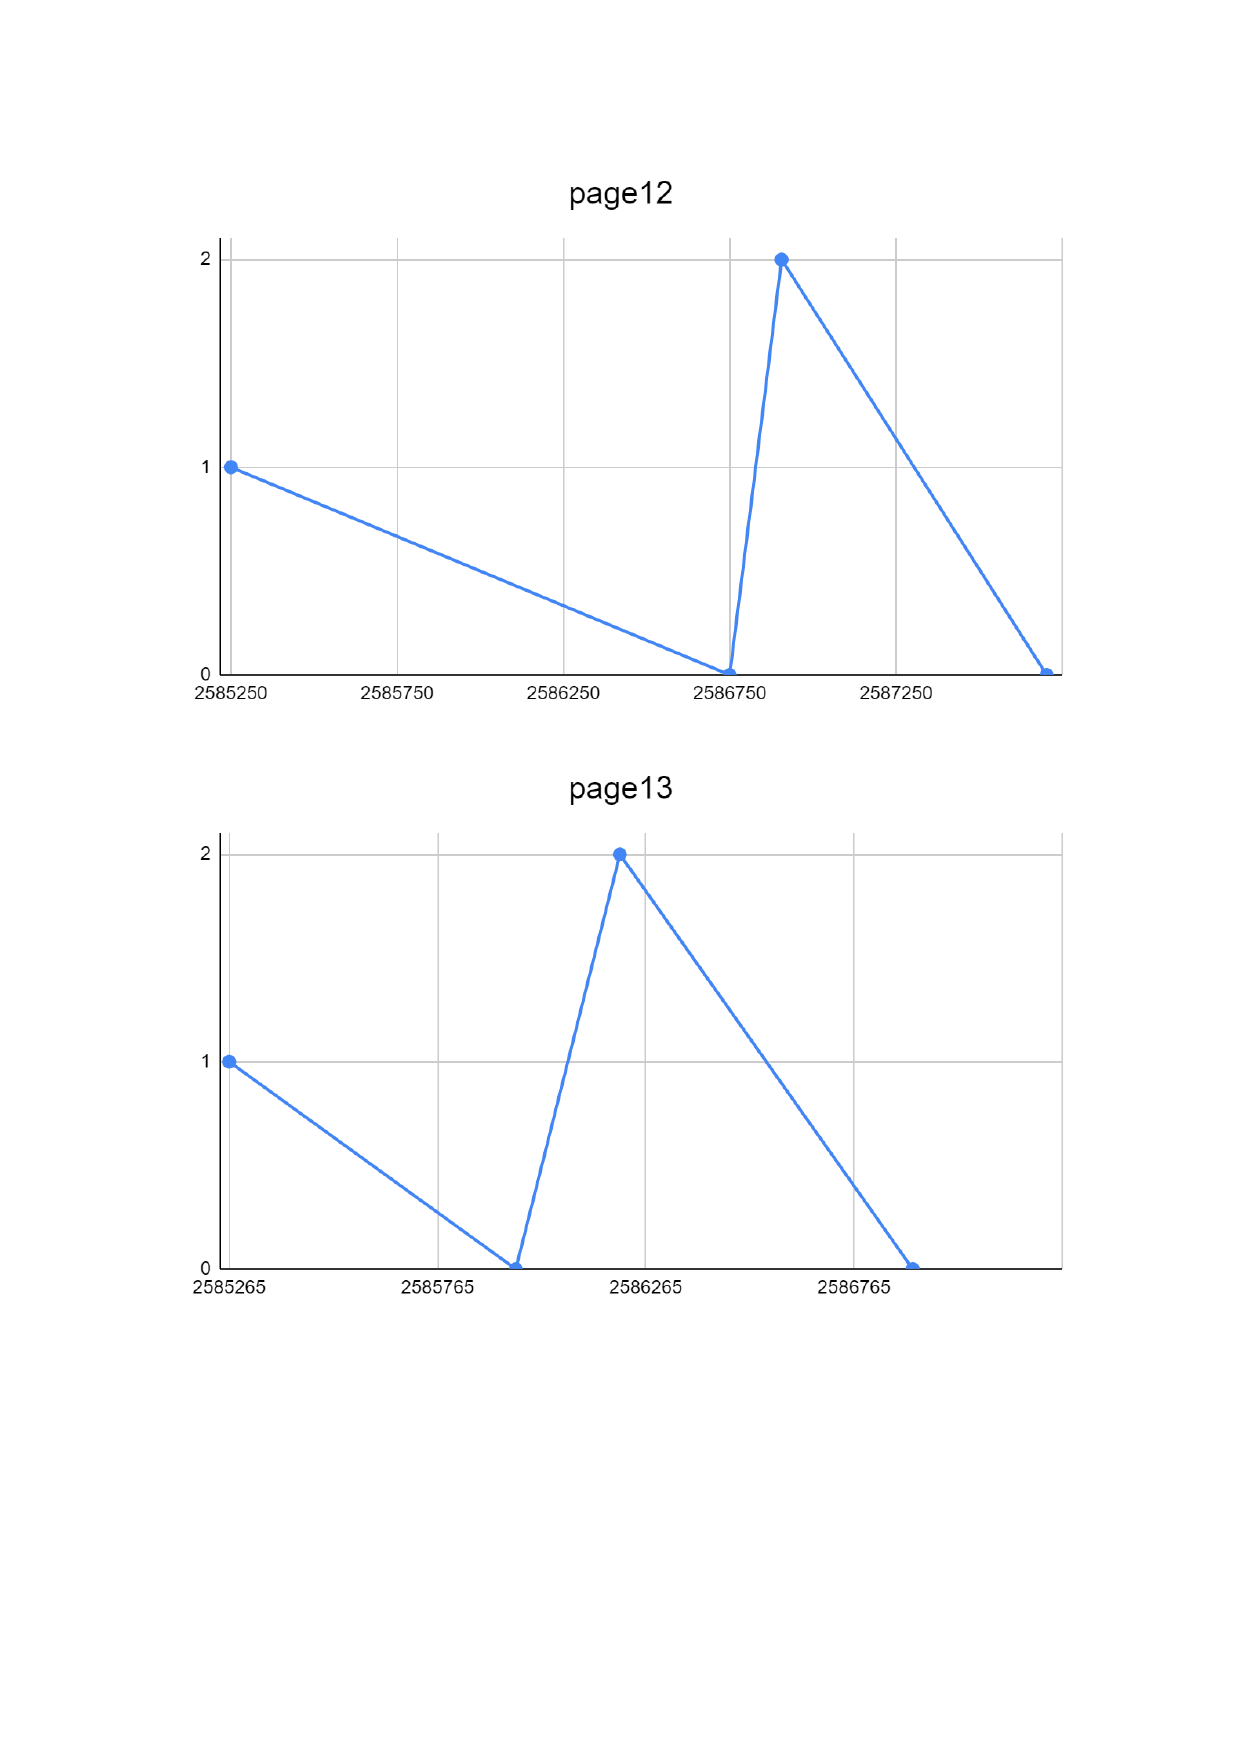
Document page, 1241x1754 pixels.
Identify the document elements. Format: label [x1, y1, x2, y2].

picture [150, 744, 1091, 1326]
picture [150, 150, 1091, 732]
